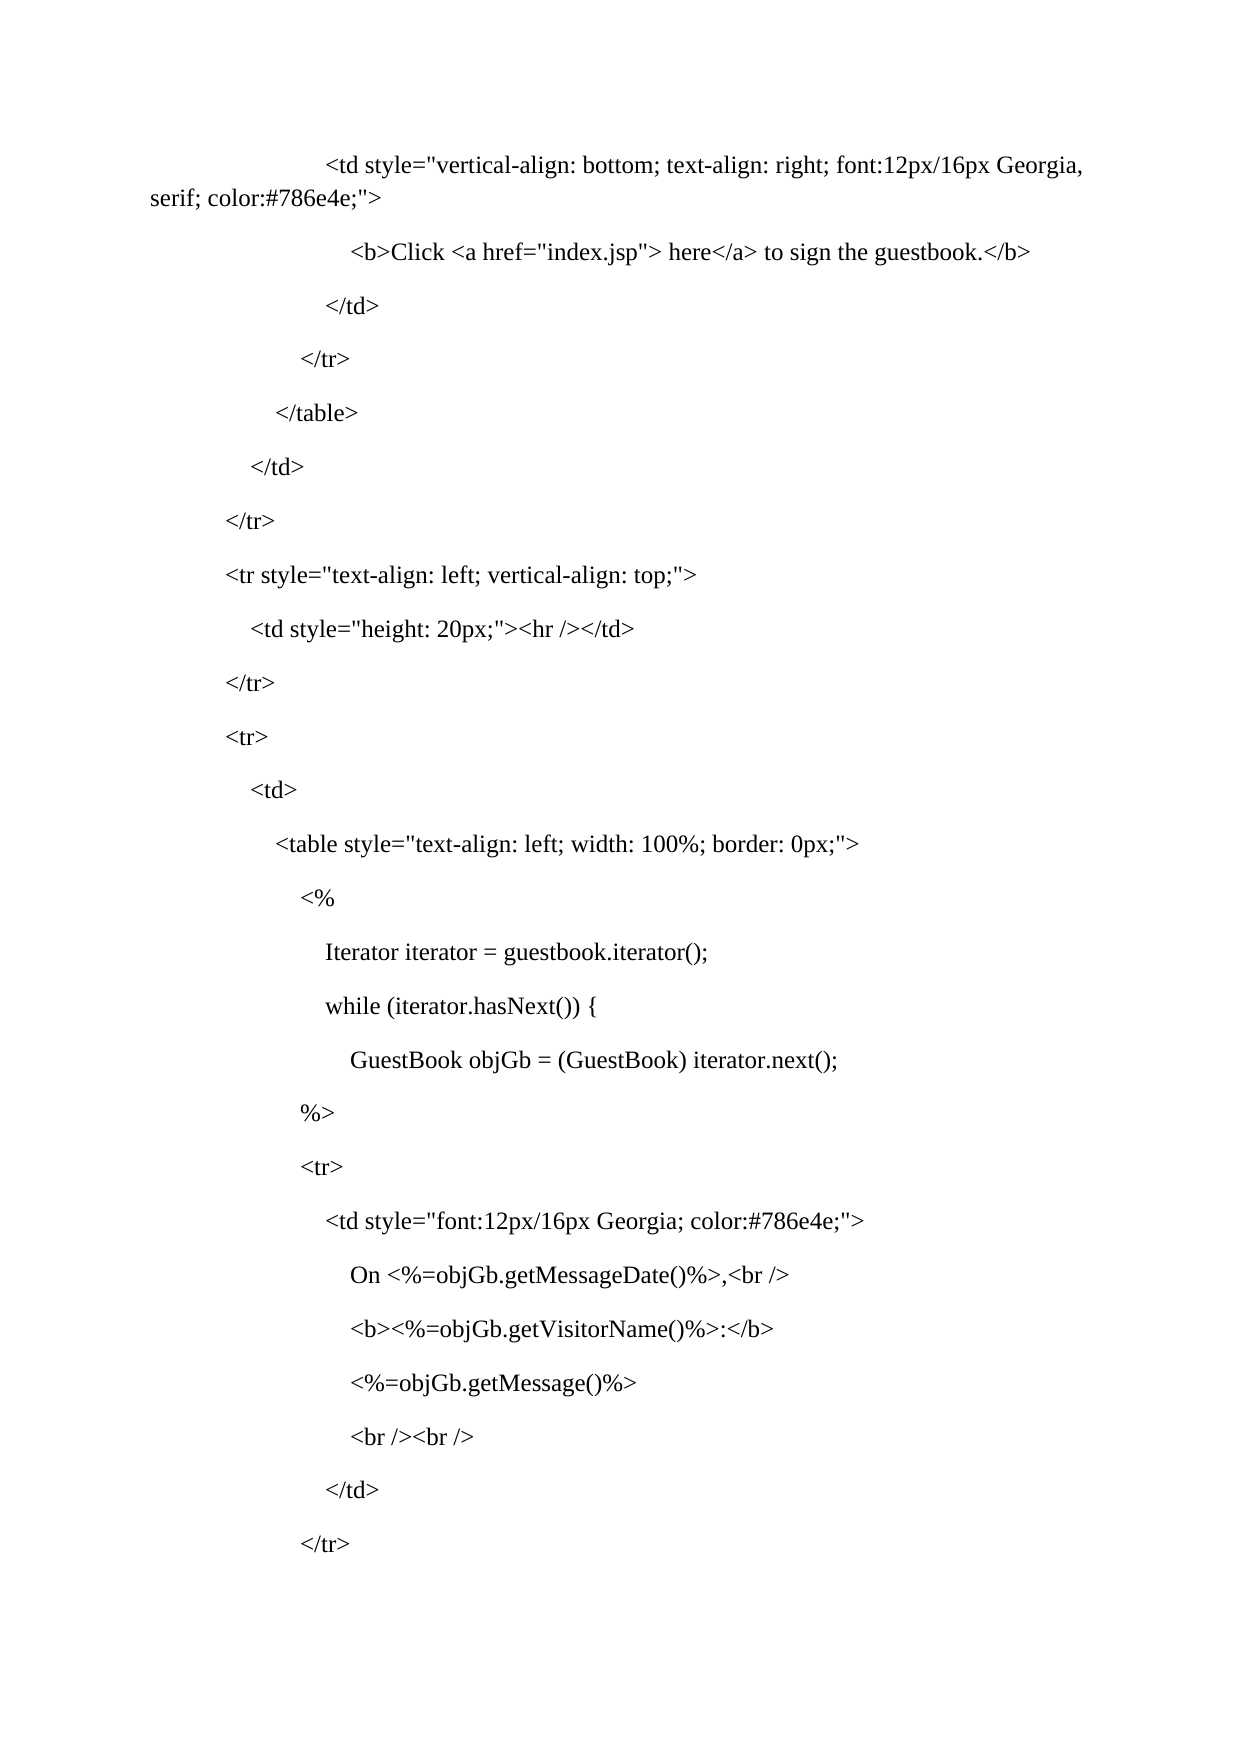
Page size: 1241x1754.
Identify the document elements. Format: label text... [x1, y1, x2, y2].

text </tr> [150, 506, 1090, 535]
text GuestBook objGb = (GuestBook) iterator.next(); [150, 1045, 1090, 1073]
text <td style="font:12px/16px Georgia; color:#786e4e;"> [150, 1206, 1090, 1235]
text </td> [150, 291, 1090, 319]
text On <%=objGb.getMessageDate()%>,<br /> [150, 1260, 1090, 1289]
text <table style="text-align: left; width: 100%; border: 0px;"> [150, 829, 1090, 858]
text </table> [150, 398, 1090, 427]
text <td style="vertical-align: bottom; text-align: right; font:12px/16px Georgia, serif; color:#786e4e;"> [150, 150, 1090, 212]
text Iterator iterator = guestbook.iterator(); [150, 937, 1090, 966]
text </td> [150, 452, 1090, 481]
text <td style="height: 20px;"><hr /></td> [150, 614, 1090, 643]
text <tr> [150, 1152, 1090, 1181]
text </tr> [150, 668, 1090, 696]
text </tr> [150, 1529, 1090, 1558]
text <td> [150, 775, 1090, 804]
text <b><%=objGb.getVisitorName()%>:</b> [150, 1314, 1090, 1343]
text <b>Click <a href="index.jsp"> here</a> to sign the guestbook.</b> [150, 237, 1090, 266]
text while (iterator.hasNext()) { [150, 991, 1090, 1019]
text <%=objGb.getMessage()%> [150, 1368, 1090, 1397]
text </td> [150, 1476, 1090, 1504]
text <br /><br /> [150, 1422, 1090, 1450]
text <tr style="text-align: left; vertical-align: top;"> [150, 560, 1090, 589]
text </tr> [150, 344, 1090, 373]
text <tr> [150, 722, 1090, 750]
text <% [150, 883, 1090, 912]
text %> [150, 1098, 1090, 1127]
